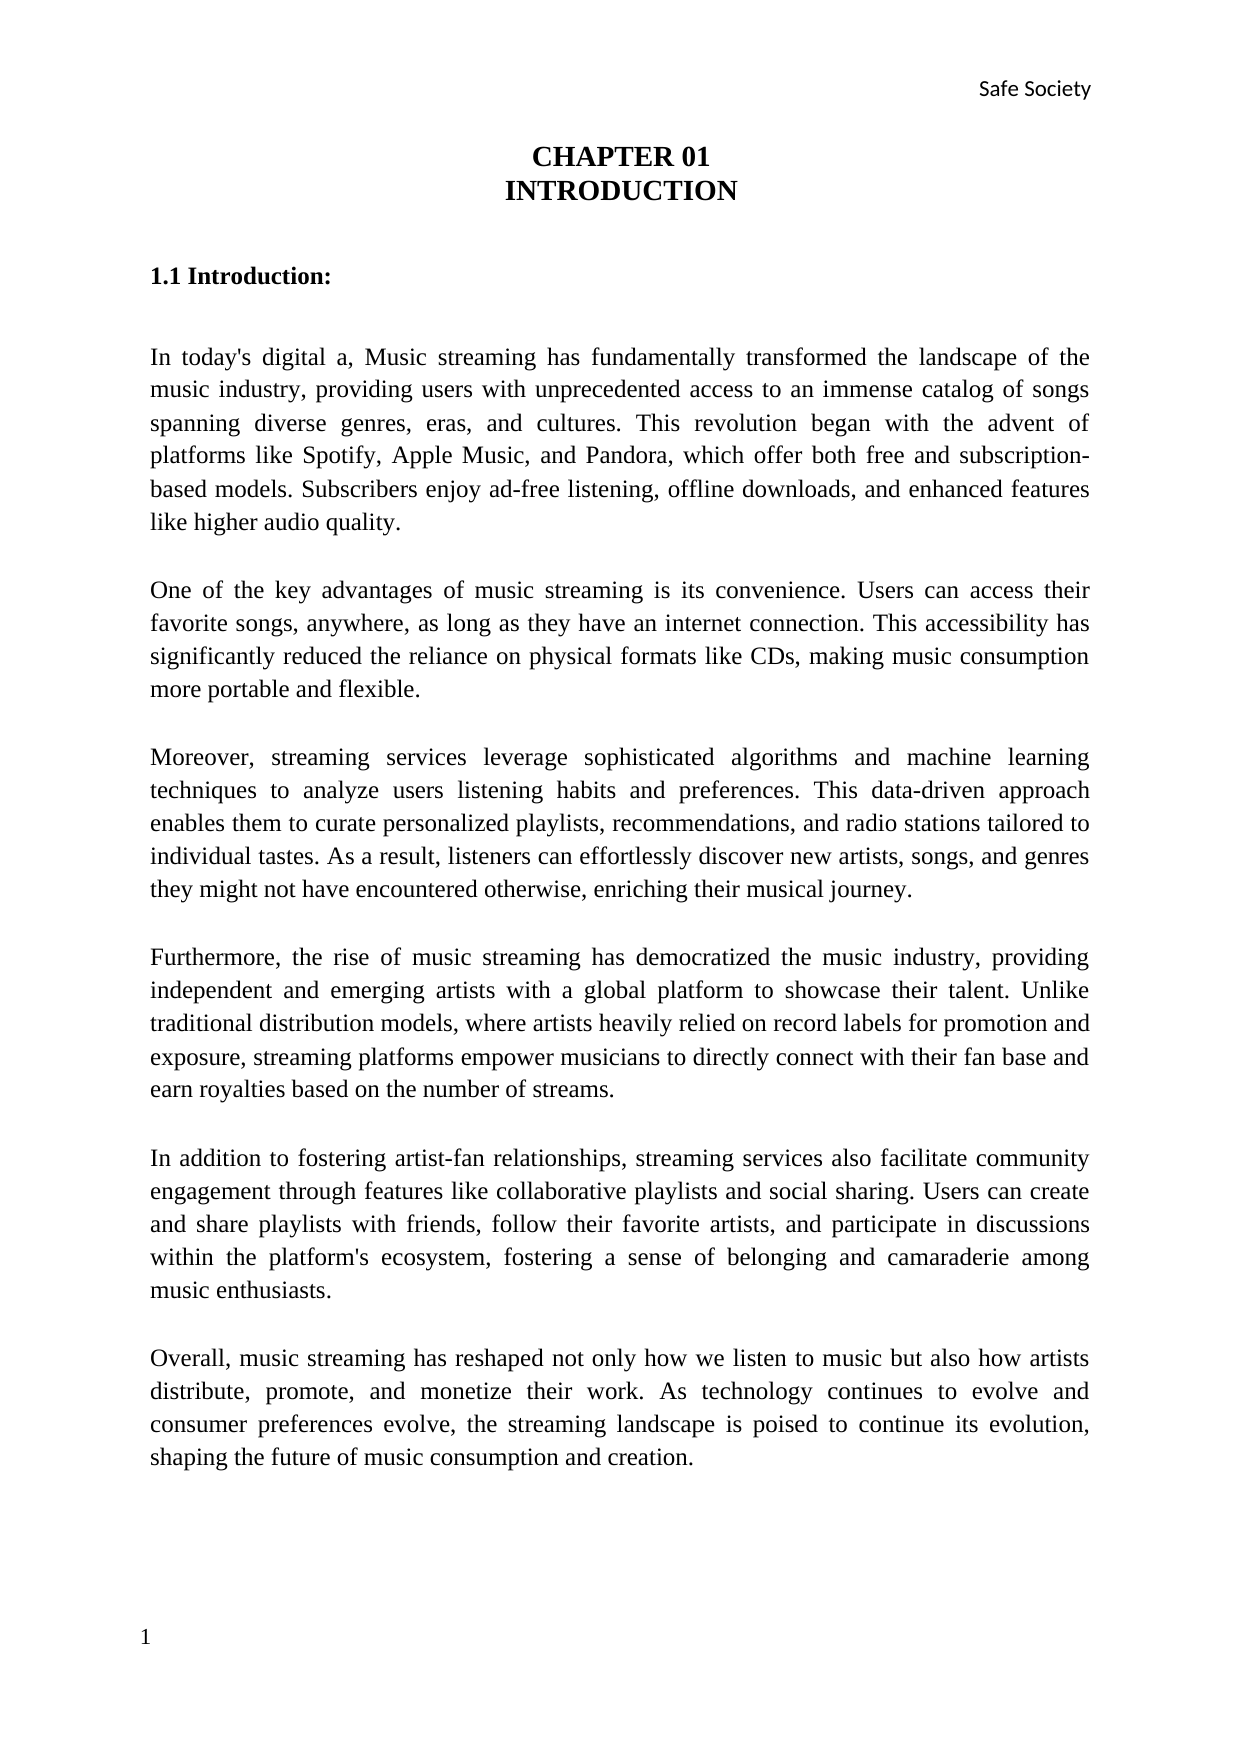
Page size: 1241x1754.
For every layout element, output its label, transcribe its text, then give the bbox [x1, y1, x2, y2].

list Introduction: [150, 261, 1103, 290]
text Overall, music streaming has reshaped not only how we listen to music but also how artists distribute, promote, and monetize their work. As technology continues to evolve and consumer preferences evolve, the streaming landscape is poised to continue its evolution, shaping the future of music consumption and creation. [150, 1343, 1091, 1471]
text One of the key advantages of music streaming is its convenience. Users can access their favorite songs, anywhere, as long as they have an internet connection. This accessibility has significantly reduced the reliance on physical formats like CDs, making music consumption more portable and flexible. [150, 575, 1091, 703]
text In addition to fostering artist-fan relationships, streaming services also facilitate community engagement through features like collaborative playlists and social sharing. Users can create and share playlists with friends, follow their favorite artists, and participate in discussions within the platform's ecosystem, fostering a sense of belonging and camaraderie among music enthusiasts. [150, 1143, 1091, 1304]
text Moreover, streaming services leverage sophisticated algorithms and machine learning techniques to analyze users listening habits and preferences. This data-driven approach enables them to curate personalized playlists, recommendations, and radio stations tailored to individual tastes. As a result, listeners can effortlessly discover new artists, songs, and genres they might not have encountered otherwise, enriching their musical journey. [150, 742, 1091, 903]
text CHAPTER 01 [139, 139, 1103, 173]
text Furthermore, the rise of music streaming has democratized the music industry, providing independent and emerging artists with a global platform to showcase their talent. Unlike traditional distribution models, where artists heavily relied on record labels for promotion and exposure, streaming platforms empower musicians to directly connect with their fan base and earn royalties based on the number of streams. [150, 942, 1091, 1103]
text INTRODUCTION [139, 173, 1103, 207]
text In today's digital a, Music streaming has fundamentally transformed the landscape of the music industry, providing users with unprecedented access to an immense catalog of songs spanning diverse genres, eras, and cultures. This revolution began with the advent of platforms like Spotify, Apple Music, and Pandora, which offer both free and subscription-based models. Subscribers enjoy ad-free listening, offline downloads, and enhanced features like higher audio quality. [150, 342, 1091, 535]
